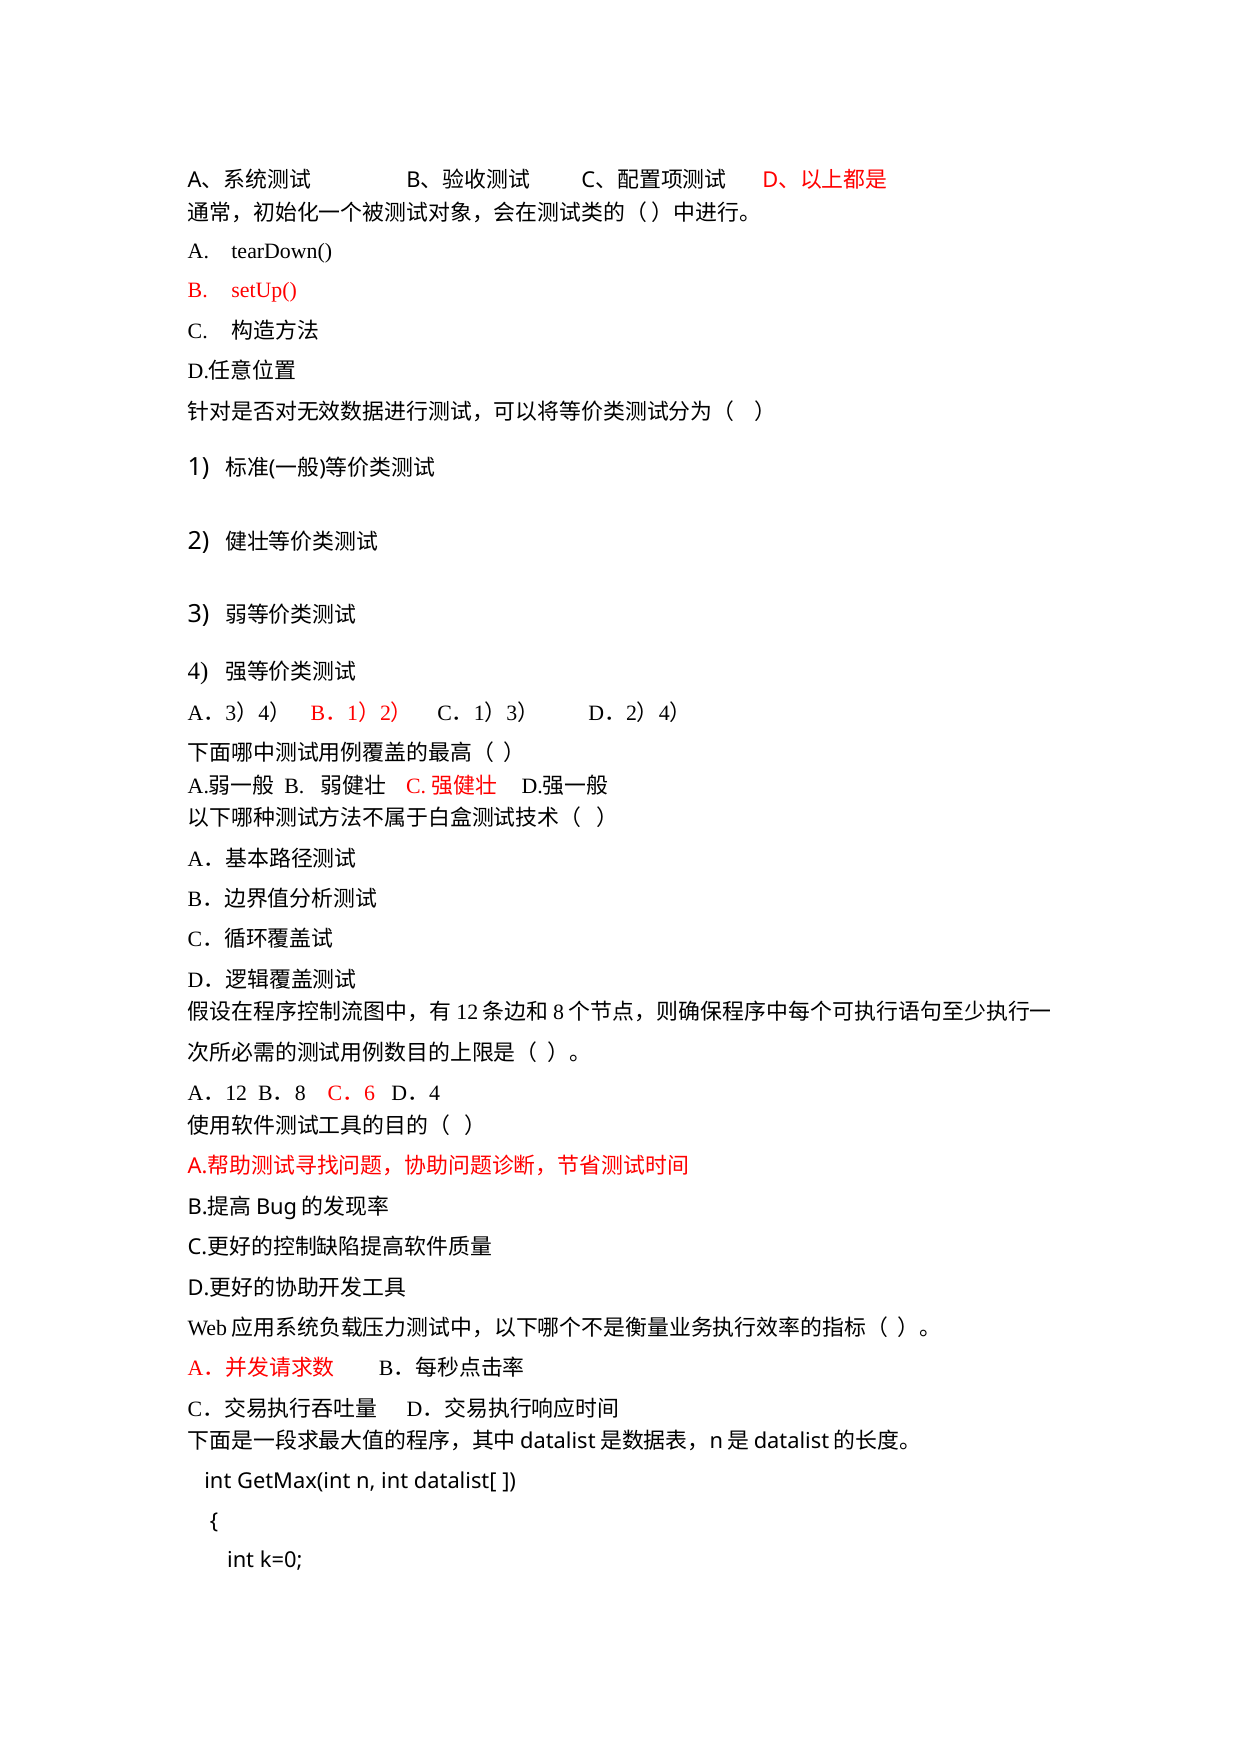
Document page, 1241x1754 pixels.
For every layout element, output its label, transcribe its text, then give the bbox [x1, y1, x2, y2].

list setUp() [187, 274, 1053, 306]
text int k=0; [198, 1543, 1042, 1576]
list 构造方法 [187, 312, 1053, 345]
text A.帮助测试寻找问题，协助问题诊断，节省测试时间 [187, 1148, 1053, 1180]
text B.提高Bug的发现率 [187, 1188, 1053, 1221]
text 假设在程序控制流图中，有12条边和8个节点，则确保程序中每个可执行语句至少执行一次所必需的测试用例数目的上限是（ ）。 [187, 994, 1053, 1067]
text A.弱一般 B. 弱健壮 C. 强健壮 D.强一般 [187, 767, 1053, 800]
text int GetMax(int n, int datalist[ ]) [198, 1463, 1042, 1496]
text D.任意位置 [187, 353, 1053, 385]
list 强等价类测试 [187, 654, 1053, 686]
text 针对是否对无效数据进行测试，可以将等价类测试分为（ ） [187, 393, 1053, 426]
text D．逻辑覆盖测试 [187, 961, 1053, 994]
text C.更好的控制缺陷提高软件质量 [187, 1229, 1053, 1261]
text 使用软件测试工具的目的（ ） [187, 1107, 1053, 1140]
text C．交易执行吞吐量 D．交易执行响应时间 [187, 1390, 1053, 1423]
text A．12 B．8 C．6 D．4 [187, 1075, 1053, 1107]
text A、系统测试 B、验收测试 C、配置项测试 D、以上都是 [187, 162, 1053, 194]
text A．基本路径测试 [187, 840, 1053, 873]
text B．边界值分析测试 [187, 881, 1053, 913]
text { [198, 1503, 1042, 1536]
text 通常，初始化一个被测试对象，会在测试类的（ ）中进行。 [187, 194, 1053, 227]
text A．3）4） B．1）2） C．1）3） D．2）4） [187, 694, 1053, 727]
text A．并发请求数 B．每秒点击率 [187, 1350, 1053, 1382]
list 弱等价类测试 [187, 581, 1053, 646]
list 健壮等价类测试 [187, 507, 1053, 572]
text 以下哪种测试方法不属于白盒测试技术（ ） [187, 800, 1053, 832]
text 下面哪中测试用例覆盖的最高（ ） [187, 735, 1053, 767]
list tearDown() [187, 235, 1053, 267]
list 标准(一般)等价类测试 [187, 434, 1053, 499]
text C．循环覆盖试 [187, 921, 1053, 953]
text Web应用系统负载压力测试中，以下哪个不是衡量业务执行效率的指标（ ）。 [187, 1309, 1053, 1342]
text D.更好的协助开发工具 [187, 1269, 1053, 1302]
text 下面是一段求最大值的程序，其中datalist是数据表，n是datalist的长度。 [187, 1423, 1042, 1455]
